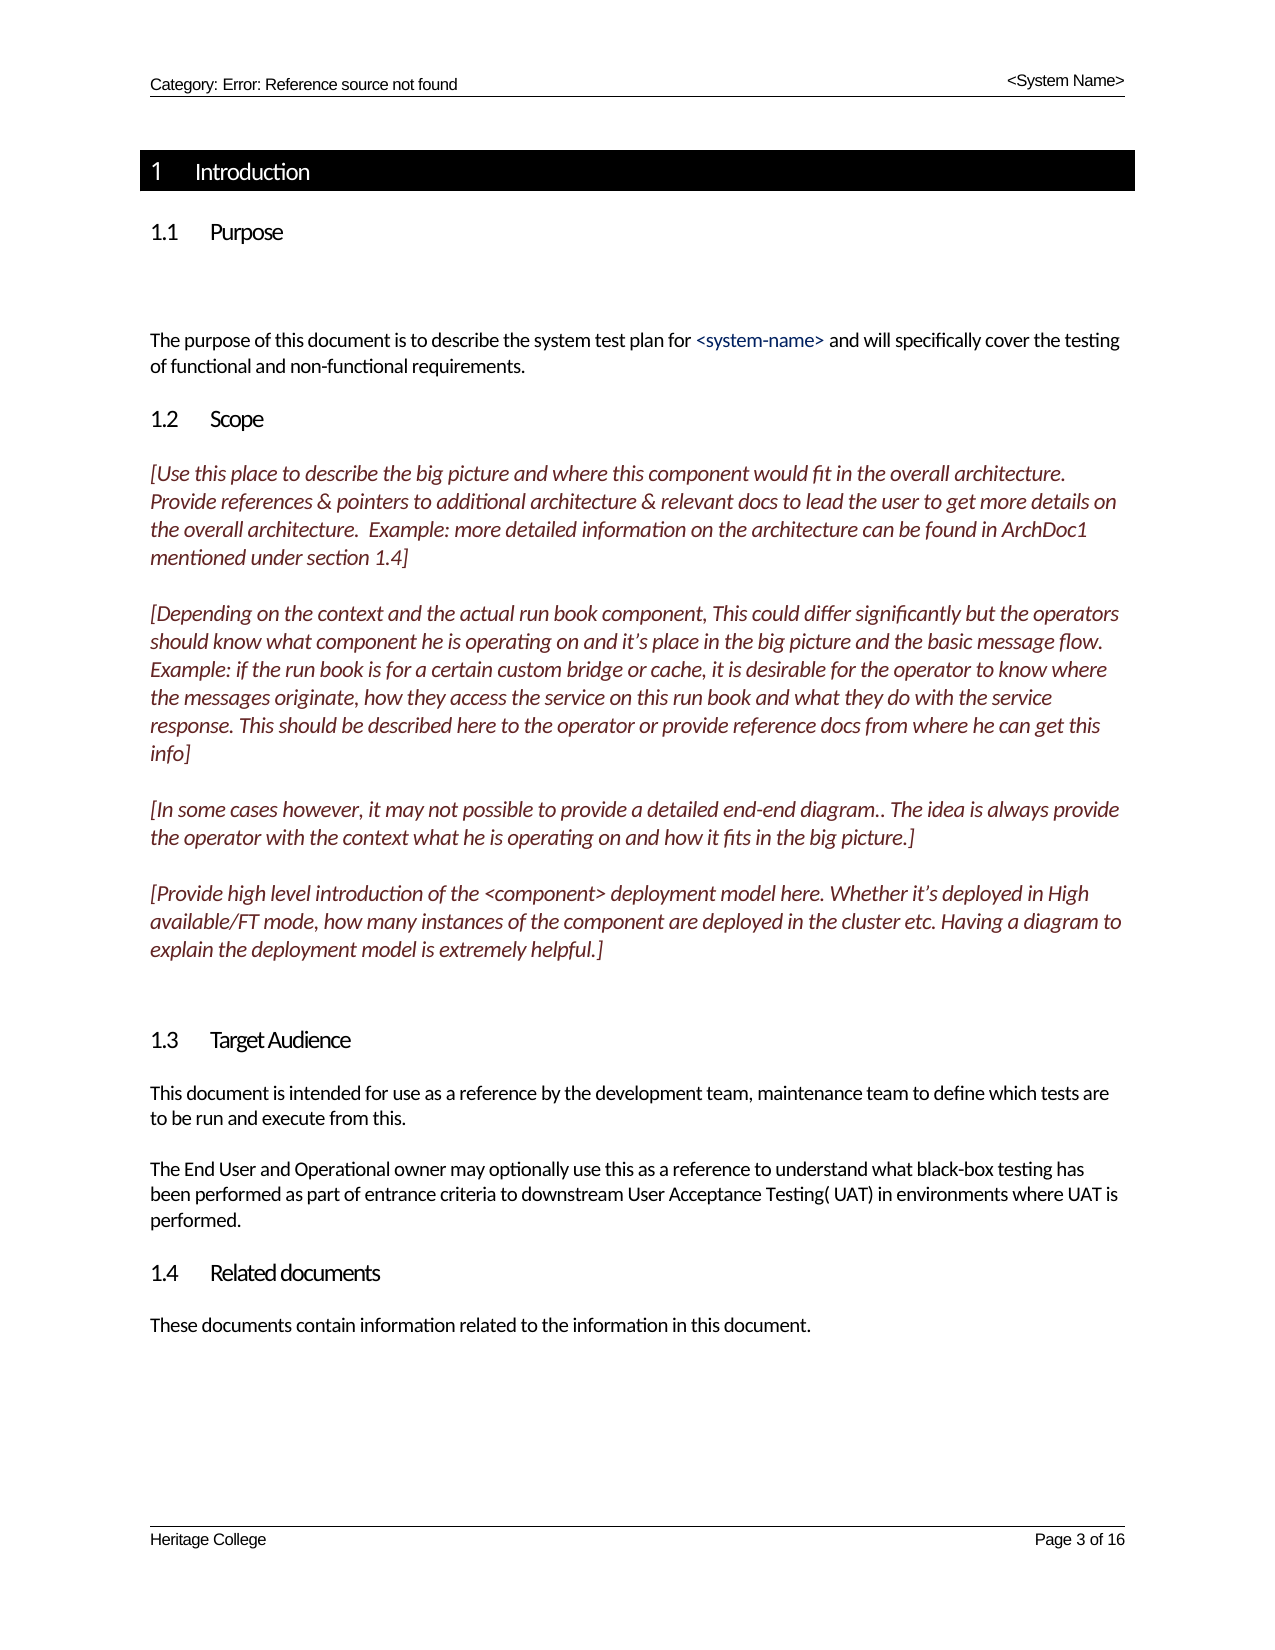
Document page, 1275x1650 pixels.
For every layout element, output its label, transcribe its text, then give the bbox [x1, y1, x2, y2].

subtitle Introduction [142, 152, 1133, 190]
subtitle Target Audience [150, 1024, 1125, 1055]
text [Provide high level introduction of the <component> deployment model here. Whether it’s deployed in High available/FT mode, how many instances of the component are deployed in the cluster etc. Having a diagram to explain the deployment model is extremely helpful.] [150, 879, 1125, 963]
text [Use this place to describe the big picture and where this component would fit in the overall architecture. Provide references & pointers to additional architecture & relevant docs to lead the user to get more details on the overall architecture. Example: more detailed information on the architecture can be found in ArchDoc1 mentioned under section 1.4] [150, 459, 1125, 571]
subtitle Related documents [150, 1257, 1125, 1288]
text [Depending on the context and the actual run book component, This could differ significantly but the operators should know what component he is operating on and it’s place in the big picture and the basic message flow. [150, 599, 1125, 655]
text Example: if the run book is for a certain custom bridge or cache, it is desirable for the operator to know where the messages originate, how they access the service on this run book and what they do with the service response. This should be described here to the operator or provide reference docs from where he can get this info] [150, 655, 1125, 767]
subtitle Purpose [150, 216, 1125, 247]
text [In some cases however, it may not possible to provide a detailed end-end diagram.. The idea is always provide the operator with the context what he is operating on and how it fits in the big picture.] [150, 795, 1125, 851]
text The End User and Operational owner may optionally use this as a reference to understand what black-box testing has been performed as part of entrance criteria to downstream User Acceptance Testing( UAT) in environments where UAT is performed. [150, 1156, 1125, 1232]
text This document is intended for use as a reference by the development team, maintenance team to define which tests are to be run and execute from this. [150, 1080, 1125, 1131]
text The purpose of this document is to describe the system test plan for <system-name> and will specifically cover the testing of functional and non-functional requirements. [150, 327, 1125, 378]
text These documents contain information related to the information in this document. [150, 1313, 1125, 1338]
subtitle Scope [150, 404, 1125, 434]
